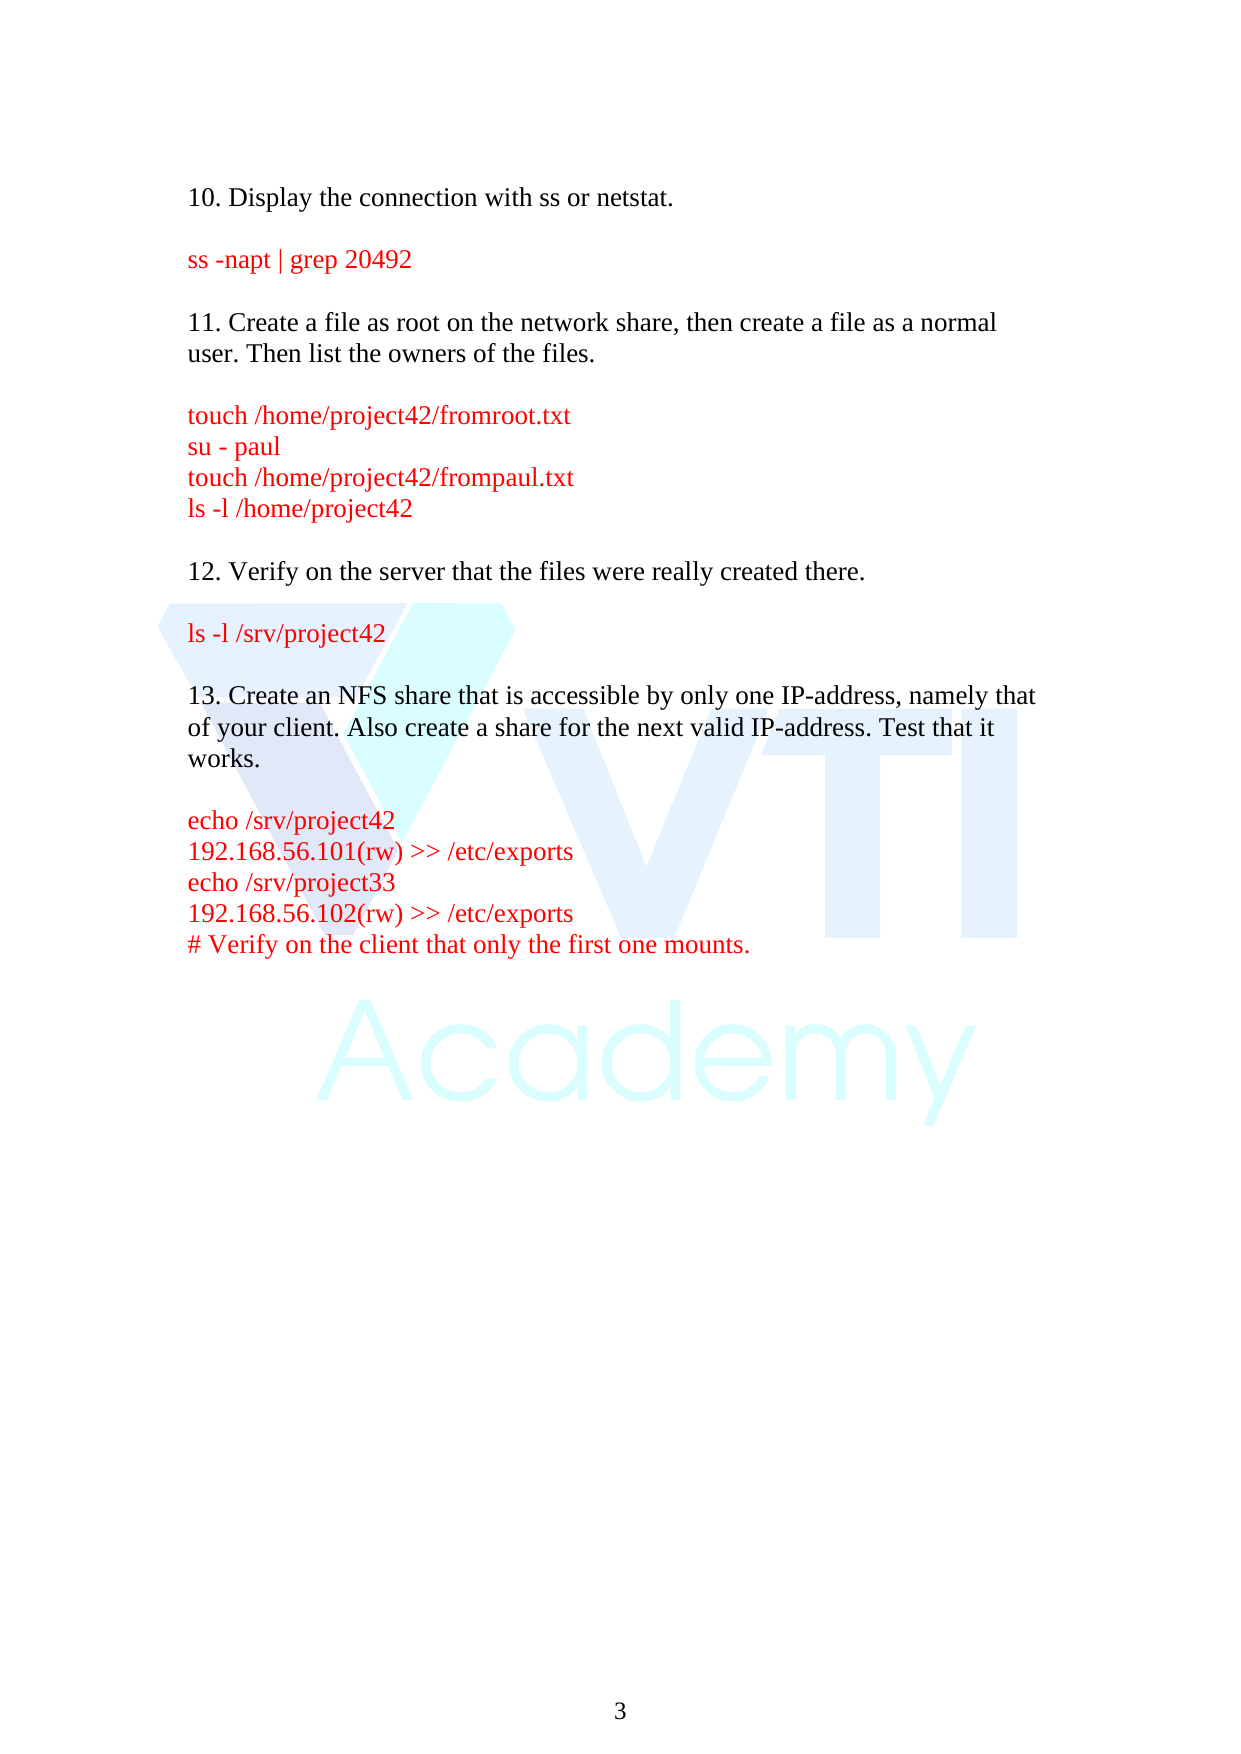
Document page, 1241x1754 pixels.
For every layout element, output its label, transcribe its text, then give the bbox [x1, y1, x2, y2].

text touch /home/project42/frompaul.txt [187, 461, 1053, 493]
text ss -napt | grep 20492 [187, 243, 1053, 274]
text ls -l /srv/project42 [187, 617, 1053, 648]
text su - paul [187, 430, 1053, 461]
text 11. Create a file as root on the network share, then create a file as a normal user. Then list the owners of the files. [187, 306, 1053, 368]
text 12. Verify on the server that the files were really created there. [187, 555, 1053, 586]
text touch /home/project42/fromroot.txt [187, 399, 1053, 430]
text 13. Create an NFS share that is accessible by only one IP-address, namely that of your client. Also create a share for the next valid IP-address. Test that it works. [187, 679, 1053, 773]
text 192.168.56.102(rw) >> /etc/exports [187, 897, 1053, 929]
text ls -l /home/project42 [187, 493, 1053, 524]
text 192.168.56.101(rw) >> /etc/exports [187, 835, 1053, 866]
text 10. Display the connection with ss or netstat. [187, 181, 1053, 212]
text echo /srv/project33 [187, 866, 1053, 897]
text # Verify on the client that only the first one mounts. [187, 929, 1053, 960]
text echo /srv/project42 [187, 804, 1053, 835]
